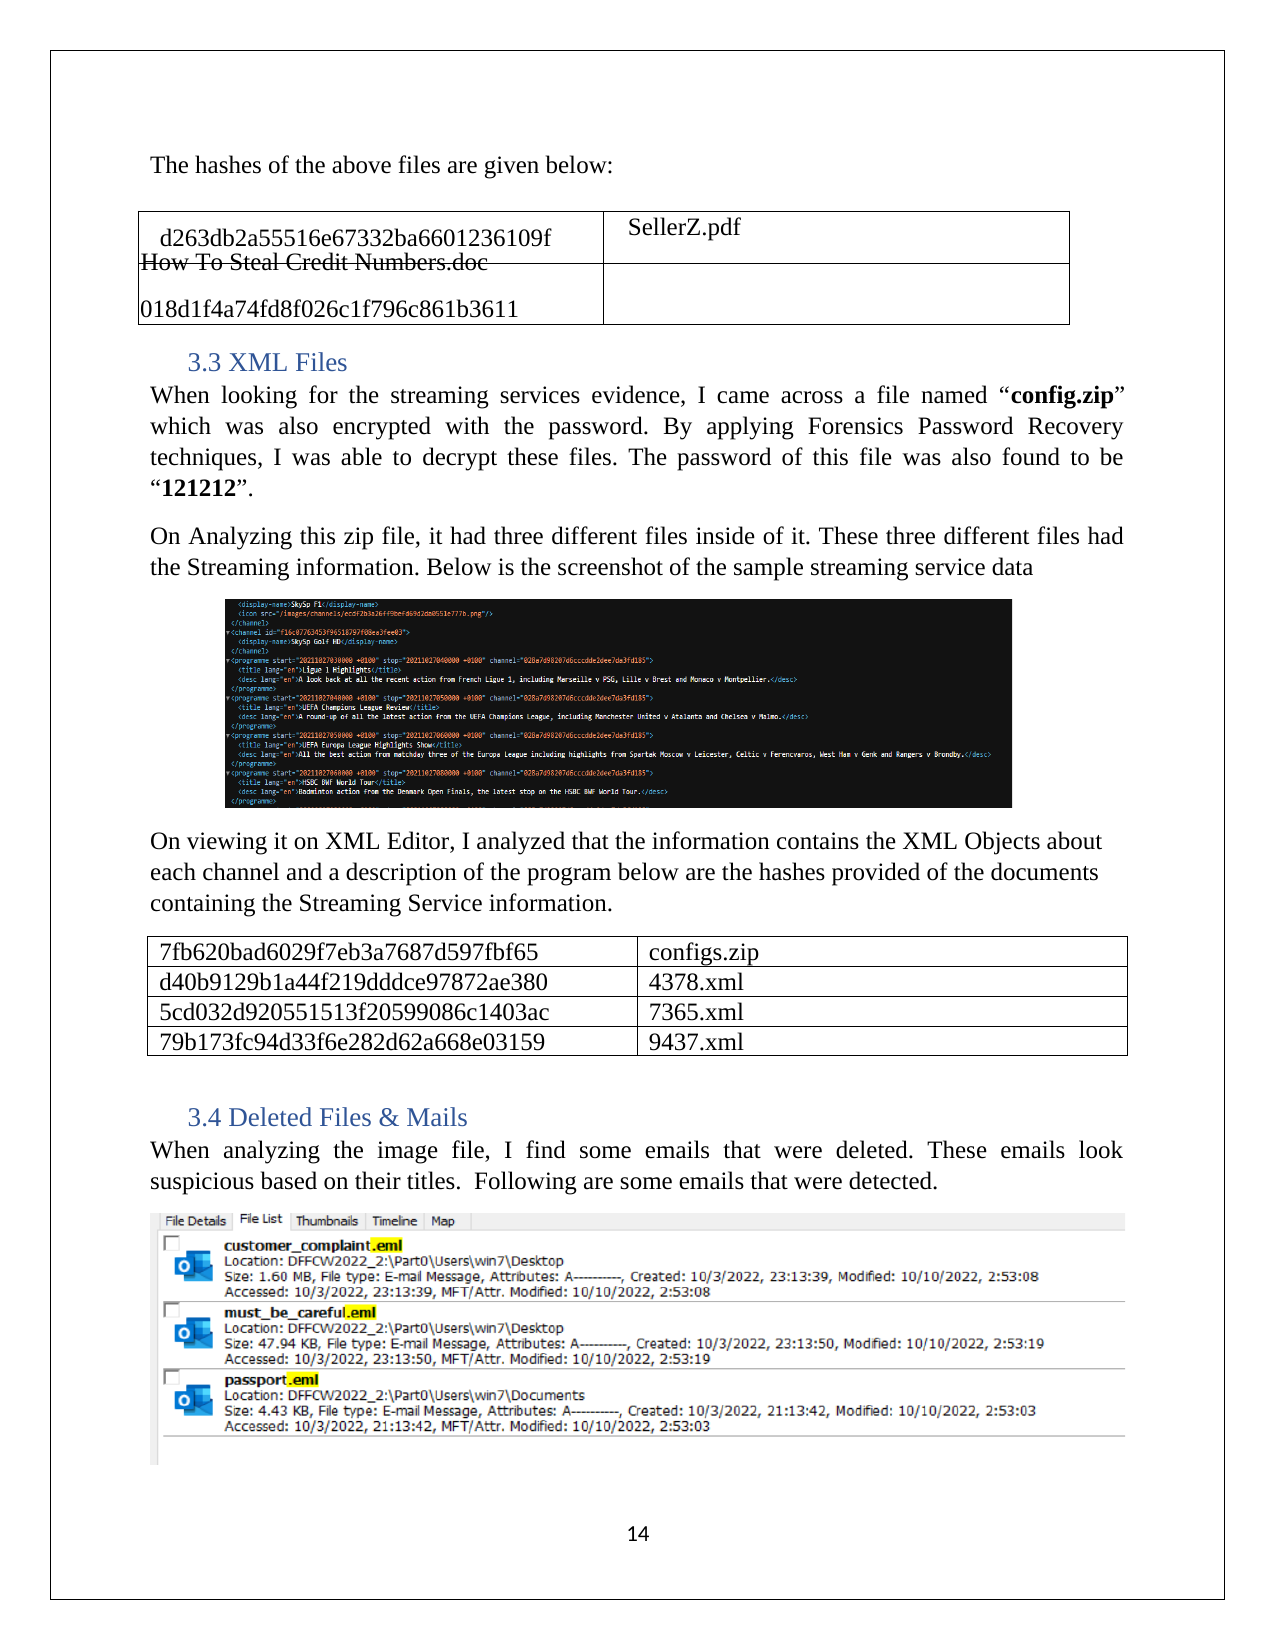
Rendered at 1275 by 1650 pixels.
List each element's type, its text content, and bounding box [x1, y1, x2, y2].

table_cell [139, 264, 603, 324]
table_cell 4378.xml [638, 967, 1127, 996]
picture [150, 1213, 1125, 1465]
subtitle Deleted Files & Mails [187, 1102, 1125, 1133]
text The hashes of the above files are given below: [150, 150, 1125, 179]
picture [225, 599, 1013, 808]
table_cell 5cd032d920551513f20599086c1403ac [148, 997, 637, 1026]
table_cell d40b9129b1a44f219dddce97872ae380 [148, 967, 637, 996]
text When analyzing the image file, I find some emails that were deleted. These emails look suspicious based on their titles. Following are some emails that were detected. [150, 1135, 1125, 1195]
table_header [139, 212, 603, 262]
table_cell 79b173fc94d33f6e282d62a668e03159 [148, 1027, 637, 1055]
table_cell [604, 264, 1069, 324]
table_header 7fb620bad6029f7eb3a7687d597fbf65 [148, 937, 637, 966]
subtitle XML Files [187, 292, 1125, 378]
table_header SellerZ.pdf [604, 212, 1069, 262]
text On viewing it on XML Editor, I analyzed that the information contains the XML Objects about each channel and a description of the program below are the hashes provided of the documents containing the Streaming Service information. [150, 826, 1125, 917]
table_cell 7365.xml [638, 997, 1127, 1026]
table_cell 9437.xml [638, 1027, 1127, 1055]
text When looking for the streaming services evidence, I came across a file named “config.zip” which was also encrypted with the password. By applying Forensics Password Recovery techniques, I was able to decrypt these files. The password of this file was also found to be “121212”. [150, 380, 1125, 502]
table_header configs.zip [638, 937, 1127, 966]
text On Analyzing this zip file, it had three different files inside of it. These three different files had the Streaming information. Below is the screenshot of the sample streaming service data [150, 521, 1125, 581]
